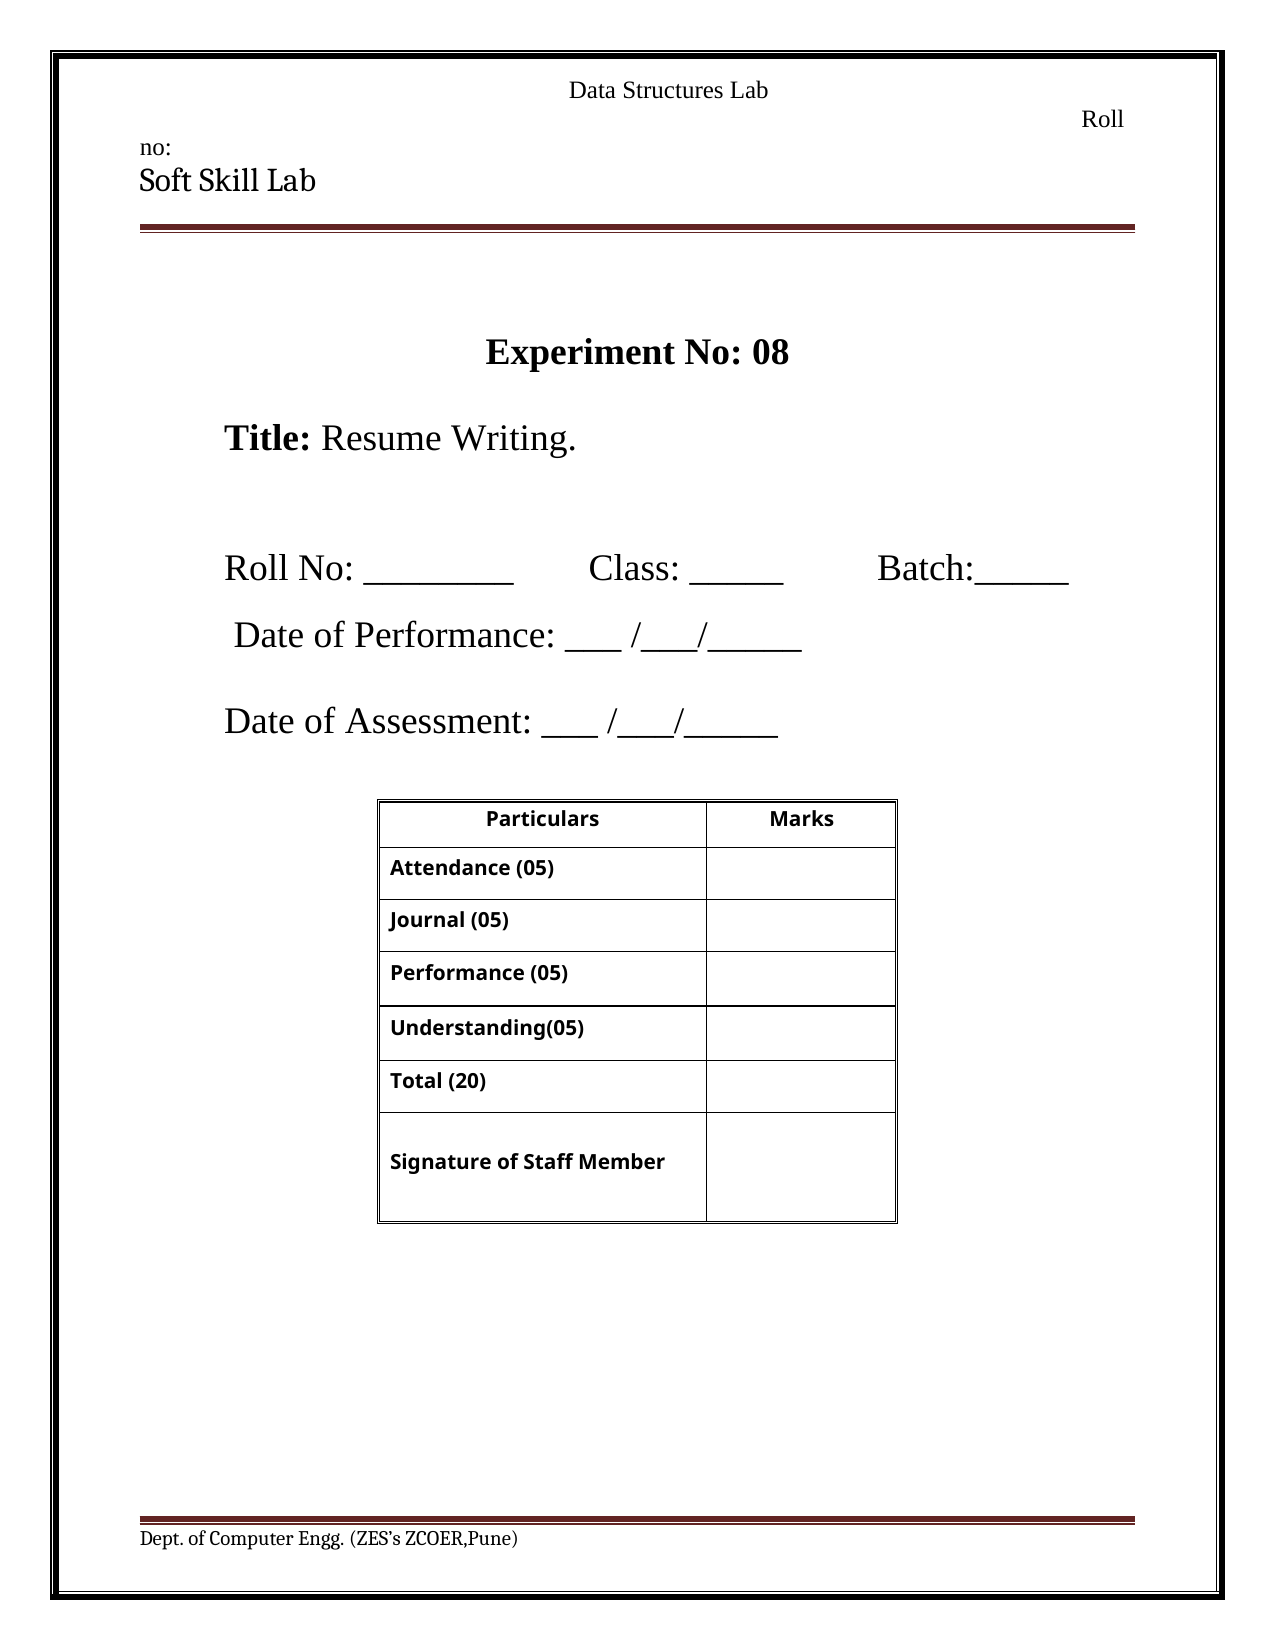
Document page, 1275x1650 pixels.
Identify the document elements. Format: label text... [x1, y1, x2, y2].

table_header Marks [707, 803, 895, 846]
text Experiment No: 08 [139, 329, 1135, 373]
table_cell Journal (05) [380, 900, 706, 951]
table_header Particulars [380, 803, 706, 846]
table_cell Signature of Staff Member [380, 1113, 706, 1221]
text Date of Performance: ___ /___/_____ [139, 612, 1135, 656]
table_cell [707, 952, 895, 1005]
text Date of Assessment: ___ /___/_____ [139, 699, 1135, 742]
table_cell [707, 1007, 895, 1059]
table_cell Performance (05) [380, 952, 706, 1005]
table_cell [707, 1113, 895, 1221]
table_cell Attendance (05) [380, 848, 706, 898]
table_cell Understanding(05) [380, 1007, 706, 1059]
table_cell [707, 900, 895, 951]
text Title: Resume Writing. [139, 416, 1135, 459]
table_cell [707, 848, 895, 898]
text Roll No: ________ Class: _____ Batch:_____ [139, 545, 1135, 588]
table_cell Total (20) [380, 1061, 706, 1112]
table_cell [707, 1061, 895, 1112]
